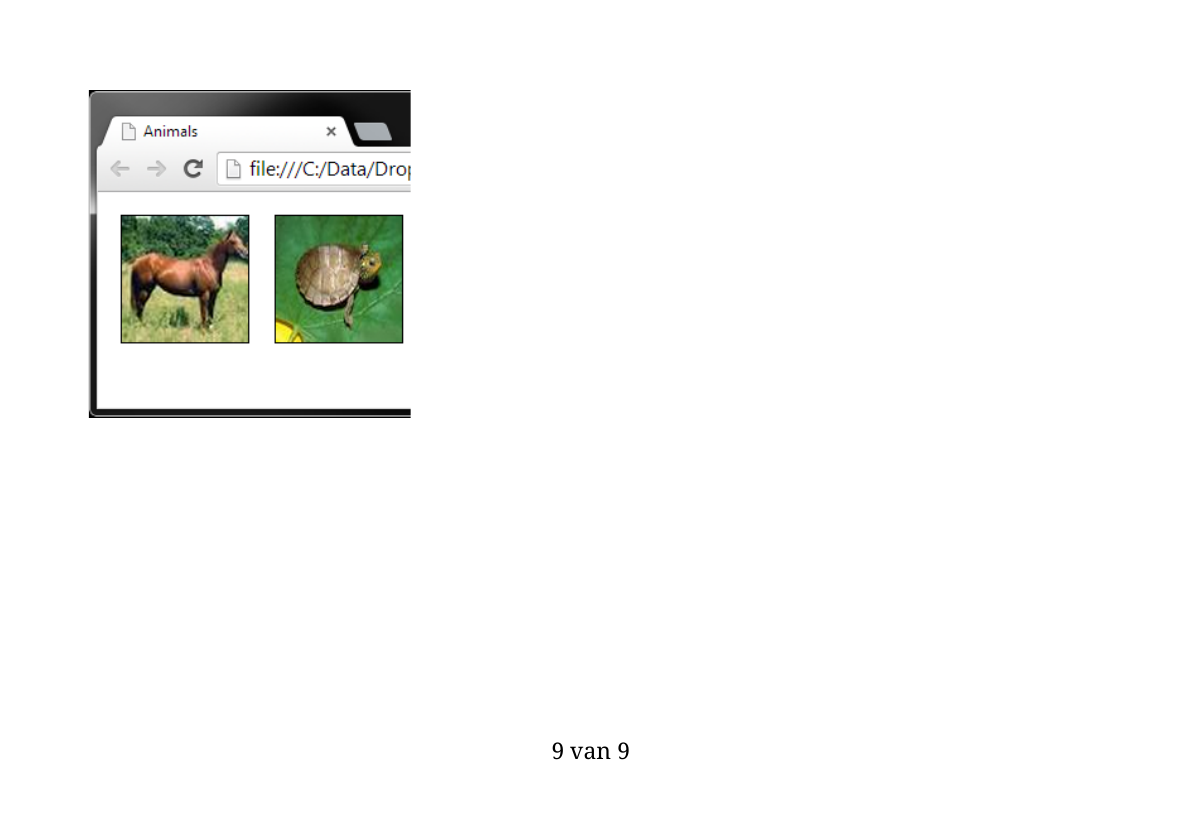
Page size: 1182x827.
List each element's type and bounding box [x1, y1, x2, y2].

picture [88, 90, 411, 418]
